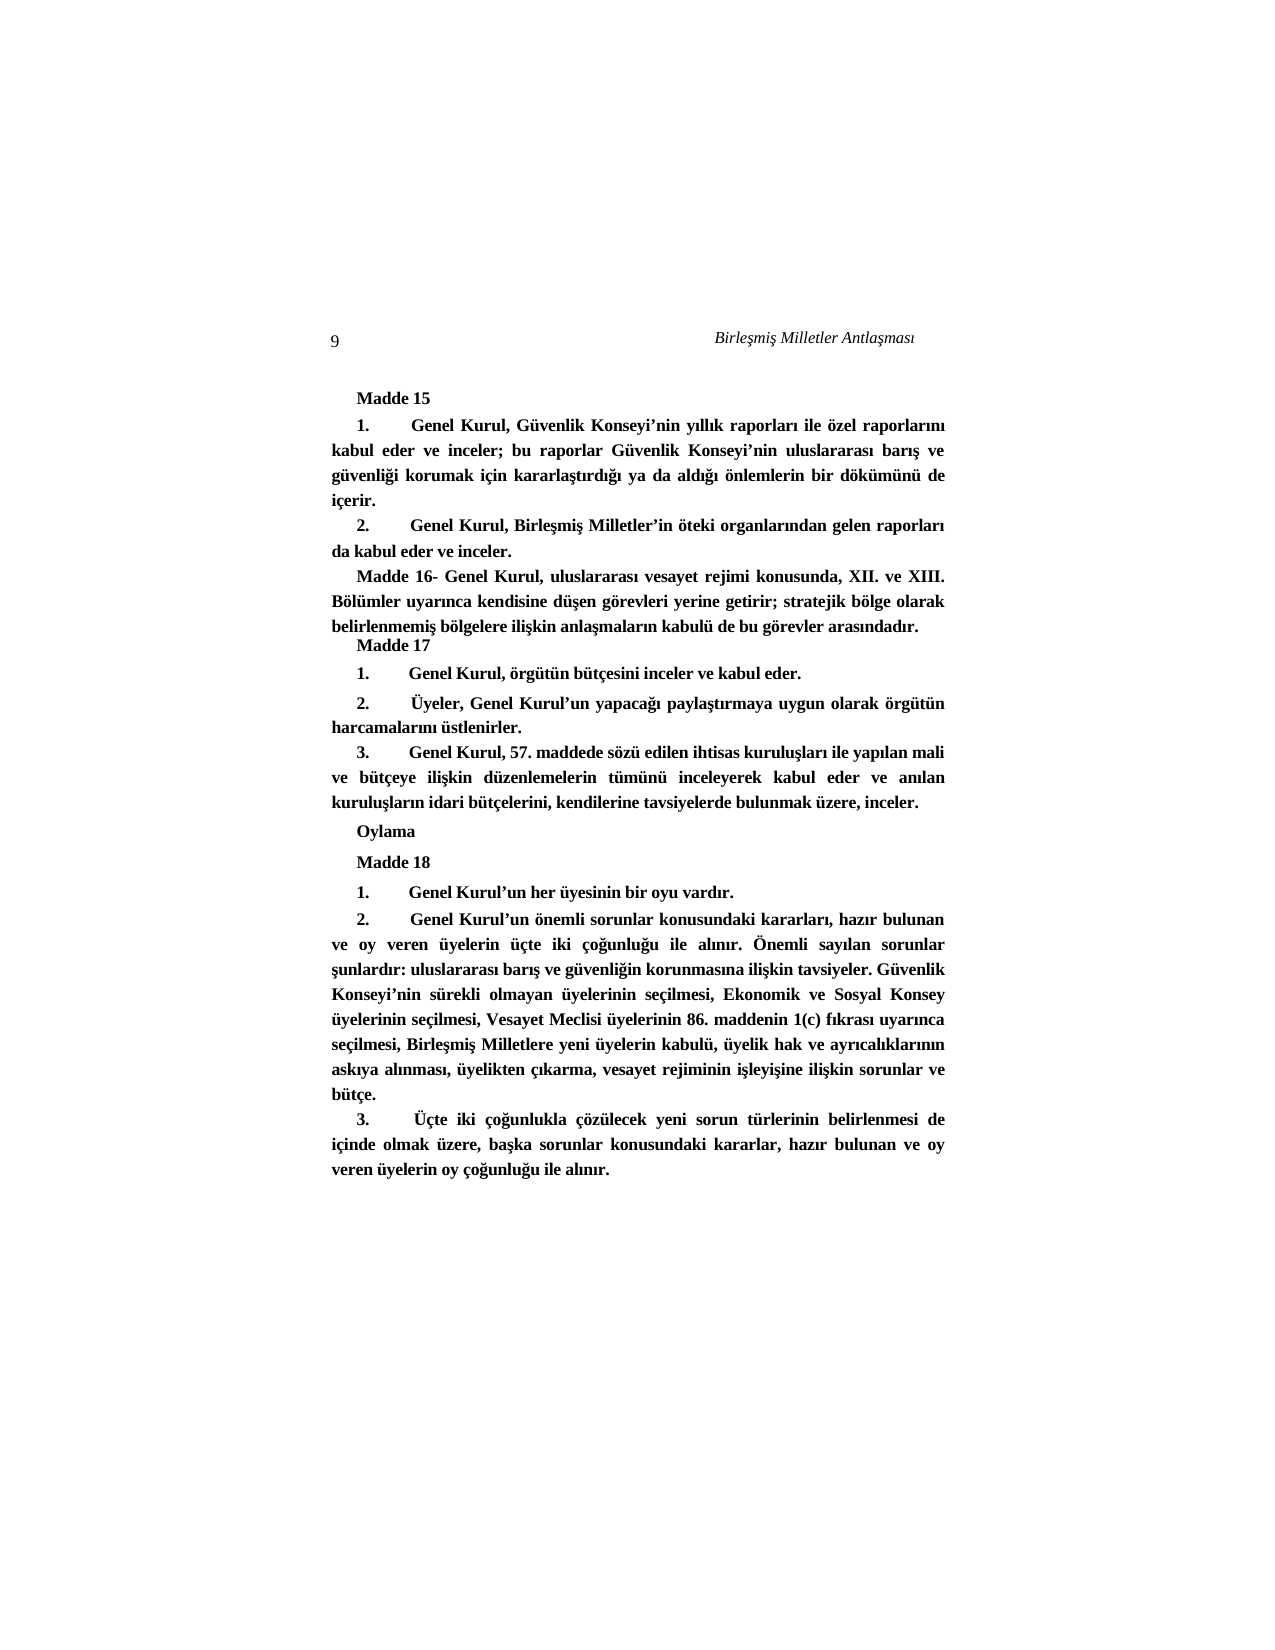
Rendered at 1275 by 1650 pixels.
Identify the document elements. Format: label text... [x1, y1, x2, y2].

list Genel Kurul’un önemli sorunlar konusundaki kararları, hazır bulunan ve oy veren üyelerin üçte iki çoğunluğu ile alınır. Önemli sayılan sorunlar şunlardır: uluslararası barış ve güvenliğin korunmasına ilişkin tavsiyeler. Güvenlik Konseyi’nin sürekli olmayan üyelerinin seçilmesi, Ekonomik ve Sosyal Konsey üyelerinin seçilmesi, Vesayet Meclisi üyelerinin 86. maddenin 1(c) fıkrası uyarınca seçilmesi, Birleşmiş Milletlere yeni üyelerin kabulü, üyelik hak ve ayrıcalıklarının askıya alınması, üyelikten çıkarma, vesayet rejiminin işleyişine ilişkin sorunlar ve bütçe. [331, 905, 945, 1105]
text Birleşmiş Milletler Antlaşması [714, 330, 915, 347]
text Madde 17 [331, 637, 947, 655]
list Genel Kurul, Güvenlik Konseyi’nin yıllık raporları ile özel raporlarını kabul eder ve inceler; bu raporlar Güvenlik Konseyi’nin uluslararası barış ve güvenliği korumak için kararlaştırdığı ya da aldığı önlemlerin bir dökümünü de içerir. [331, 411, 945, 511]
list Üyeler, Genel Kurul’un yapacağı paylaştırmaya uygun olarak örgütün harcamalarını üstlenirler. [331, 689, 945, 738]
text Oylama [331, 813, 947, 844]
list Genel Kurul, örgütün bütçesini inceler ve kabul eder. [331, 665, 947, 683]
text Madde 18 [331, 844, 947, 874]
text Madde 16- Genel Kurul, uluslararası vesayet rejimi konusunda, XII. ve XIII. Bölümler uyarınca kendisine düşen görevleri yerine getirir; stratejik bölge olarak belirlenmemiş bölgelere ilişkin anlaşmaların kabulü de bu görevler arasındadır. [331, 562, 945, 637]
list Genel Kurul’un her üyesinin bir oyu vardır. [331, 874, 947, 905]
list Üçte iki çoğunlukla çözülecek yeni sorun türlerinin belirlenmesi de içinde olmak üzere, başka sorunlar konusundaki kararlar, hazır bulunan ve oy veren üyelerin oy çoğunluğu ile alınır. [331, 1105, 945, 1180]
text Madde 15 [331, 390, 947, 408]
list Genel Kurul, 57. maddede sözü edilen ihtisas kuruluşları ile yapılan mali ve bütçeye ilişkin düzenlemelerin tümünü inceleyerek kabul eder ve anılan kuruluşların idari bütçelerini, kendilerine tavsiyelerde bulunmak üzere, inceler. [331, 738, 945, 813]
list Genel Kurul, Birleşmiş Milletler’in öteki organlarından gelen raporları da kabul eder ve inceler. [331, 511, 945, 562]
